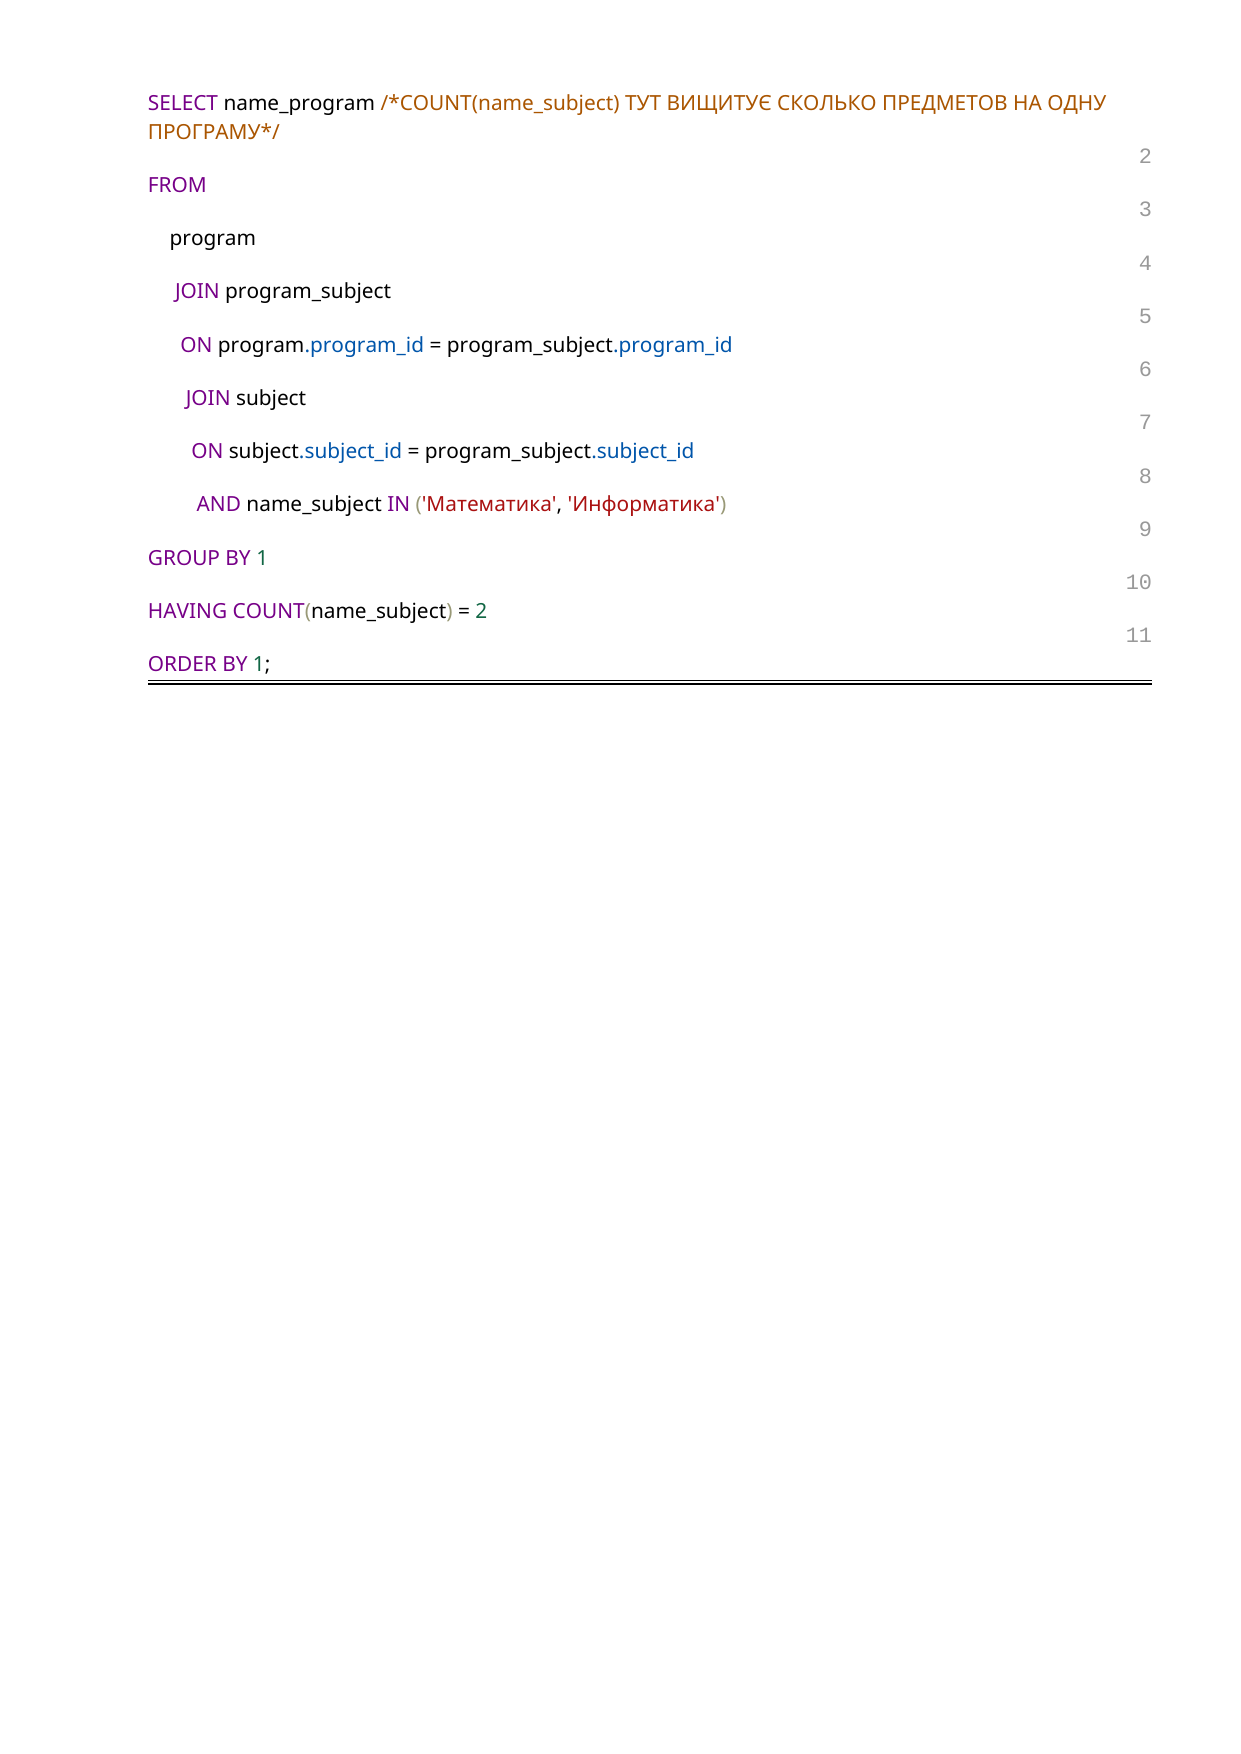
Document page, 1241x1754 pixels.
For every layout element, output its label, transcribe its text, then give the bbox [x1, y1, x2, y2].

text GROUP BY 1 [148, 543, 1152, 571]
text ON subject.subject_id = program_subject.subject_id [148, 436, 1152, 465]
text JOIN program_subject [148, 277, 1152, 305]
text 4 [148, 252, 1152, 277]
text 7 [148, 412, 1152, 436]
text SELECT name_program /*COUNT(name_subject) ТУТ ВИЩИТУЄ СКОЛЬКО ПРЕДМЕТОВ НА ОДНУ ПРОГРАМУ*/ [148, 88, 1152, 145]
text 11 [148, 624, 1152, 649]
text ON program.program_id = program_subject.program_id [148, 330, 1152, 358]
text JOIN subject [148, 383, 1152, 412]
text AND name_subject IN ('Математика', 'Информатика') [148, 489, 1152, 518]
text ORDER BY 1; [148, 649, 1152, 680]
text 3 [148, 199, 1152, 223]
text 5 [148, 305, 1152, 330]
text HAVING COUNT(name_subject) = 2 [148, 596, 1152, 624]
text FROM [148, 170, 1152, 199]
text 9 [148, 518, 1152, 543]
text 2 [148, 145, 1152, 170]
text 8 [148, 465, 1152, 489]
text 10 [148, 571, 1152, 596]
text program [148, 223, 1152, 252]
text 6 [148, 358, 1152, 383]
